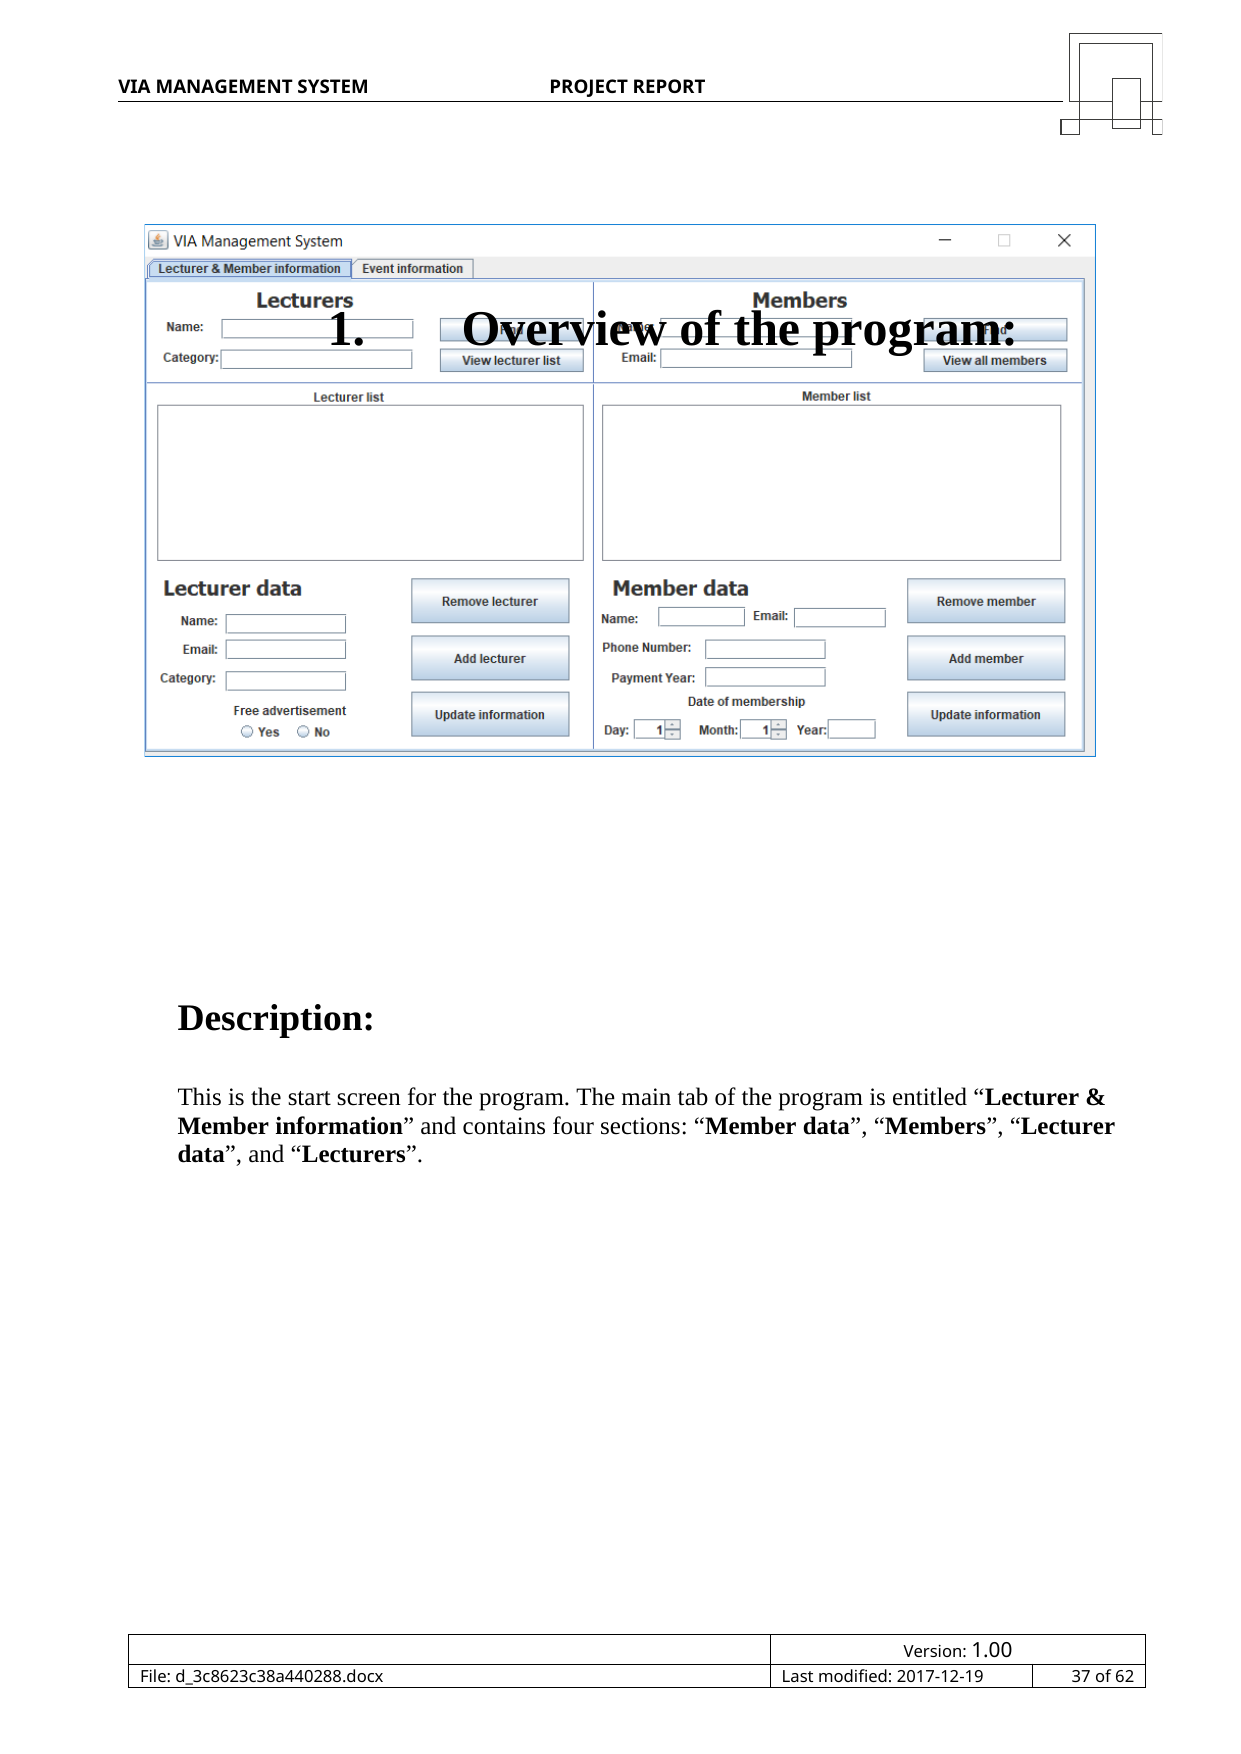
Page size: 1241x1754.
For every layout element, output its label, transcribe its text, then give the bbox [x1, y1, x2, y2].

picture [144, 224, 1096, 757]
text Description: [177, 996, 1125, 1039]
list Overview of the program: [327, 299, 1125, 356]
text This is the start screen for the program. The main tab of the program is entitled “Lecturer & Member information” and contains four sections: “Member data”, “Members”, “Lecturer data”, and “Lecturers”. [177, 1082, 1125, 1168]
